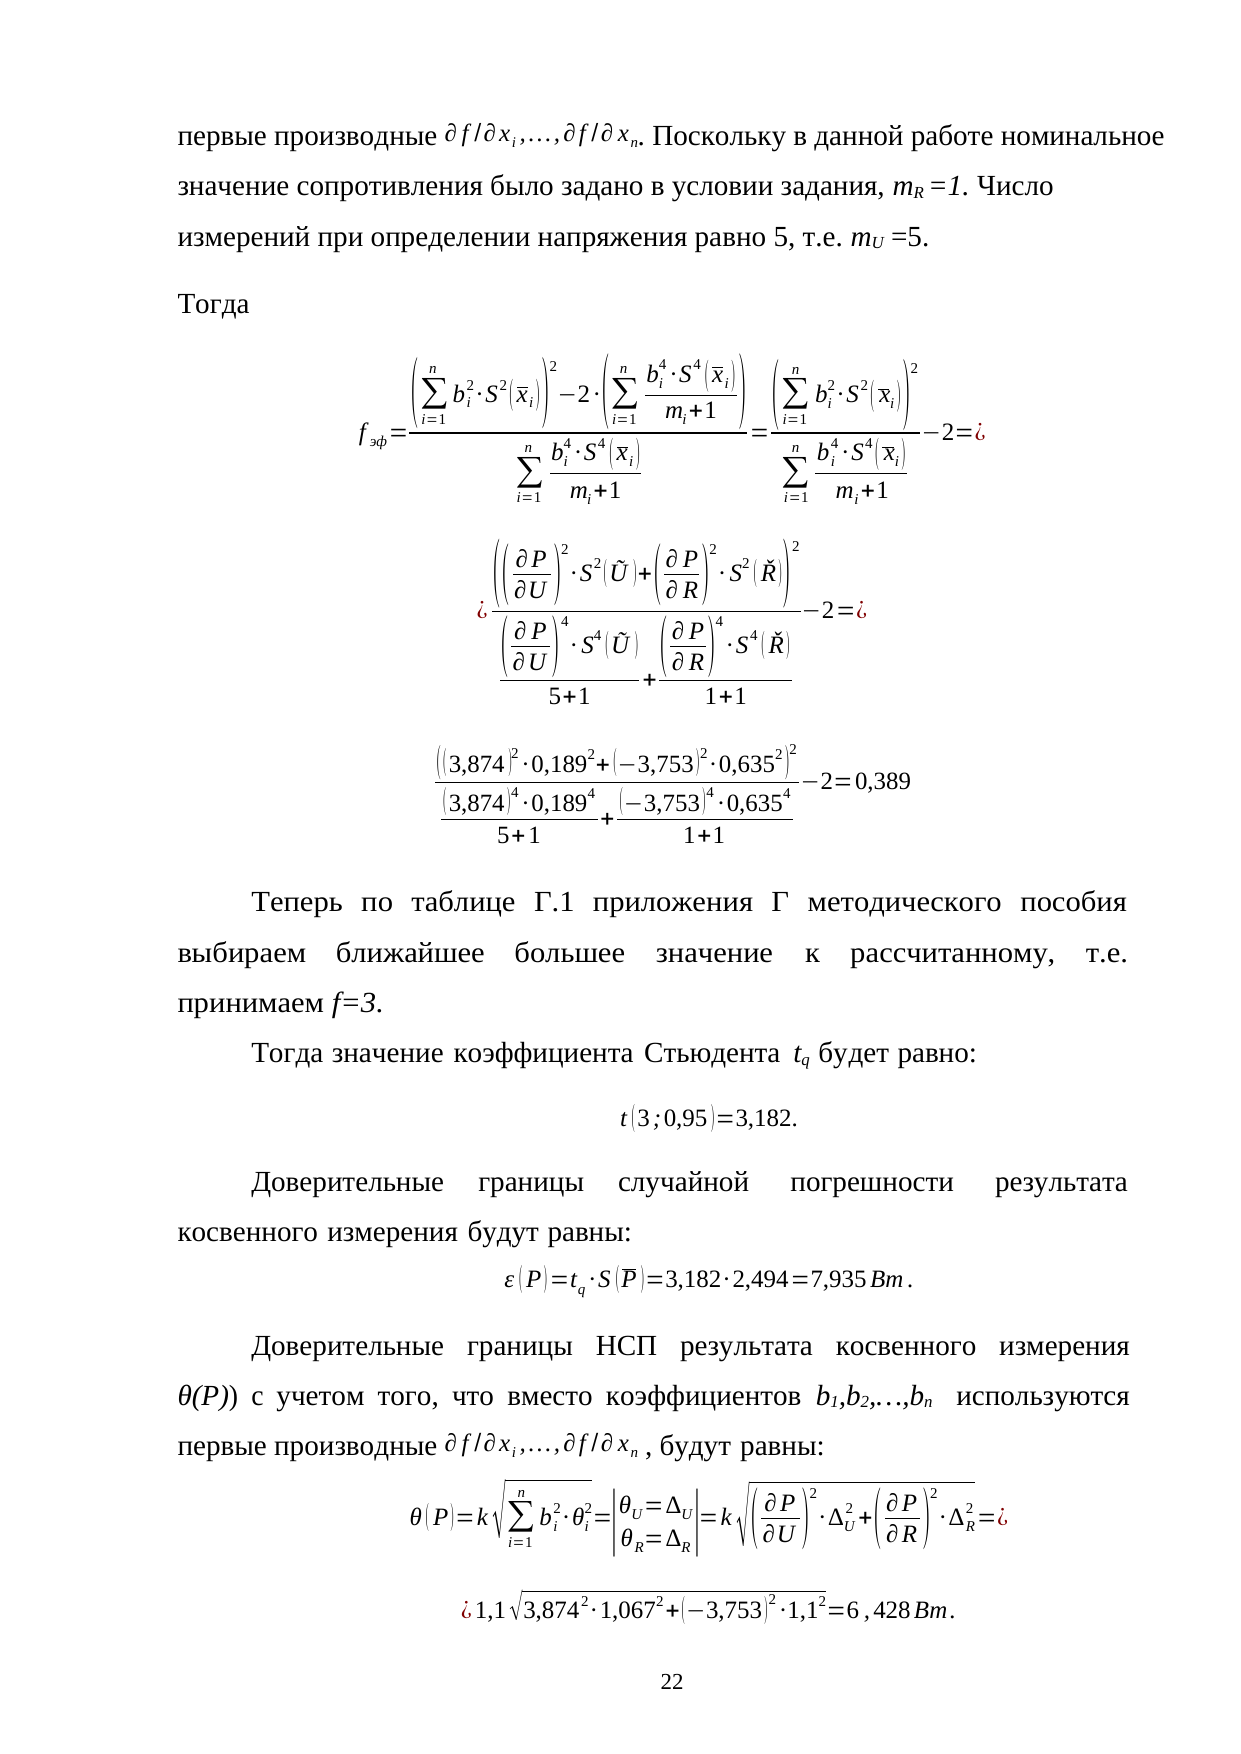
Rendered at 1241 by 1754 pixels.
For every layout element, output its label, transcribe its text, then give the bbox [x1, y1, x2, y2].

text Тогда [177, 286, 1167, 319]
text Доверительные границы случайной погрешности результата косвенного измерения будут равны: [177, 1164, 1128, 1248]
text Тогда значение коэффициента Стьюдента tq будет равно: [177, 1036, 1167, 1069]
text Теперь по таблице Г.1 приложения Г методического пособия выбираем ближайшее большее значение к рассчитанному, т.е. принимаем f=3. [177, 884, 1128, 1019]
text Доверительные границы HCП результата косвенного измерения θ(Р)) c учетом того, что вместо коэффициентов b1,b2,…,bn используются первые производные , будут равны: [177, 1328, 1130, 1462]
